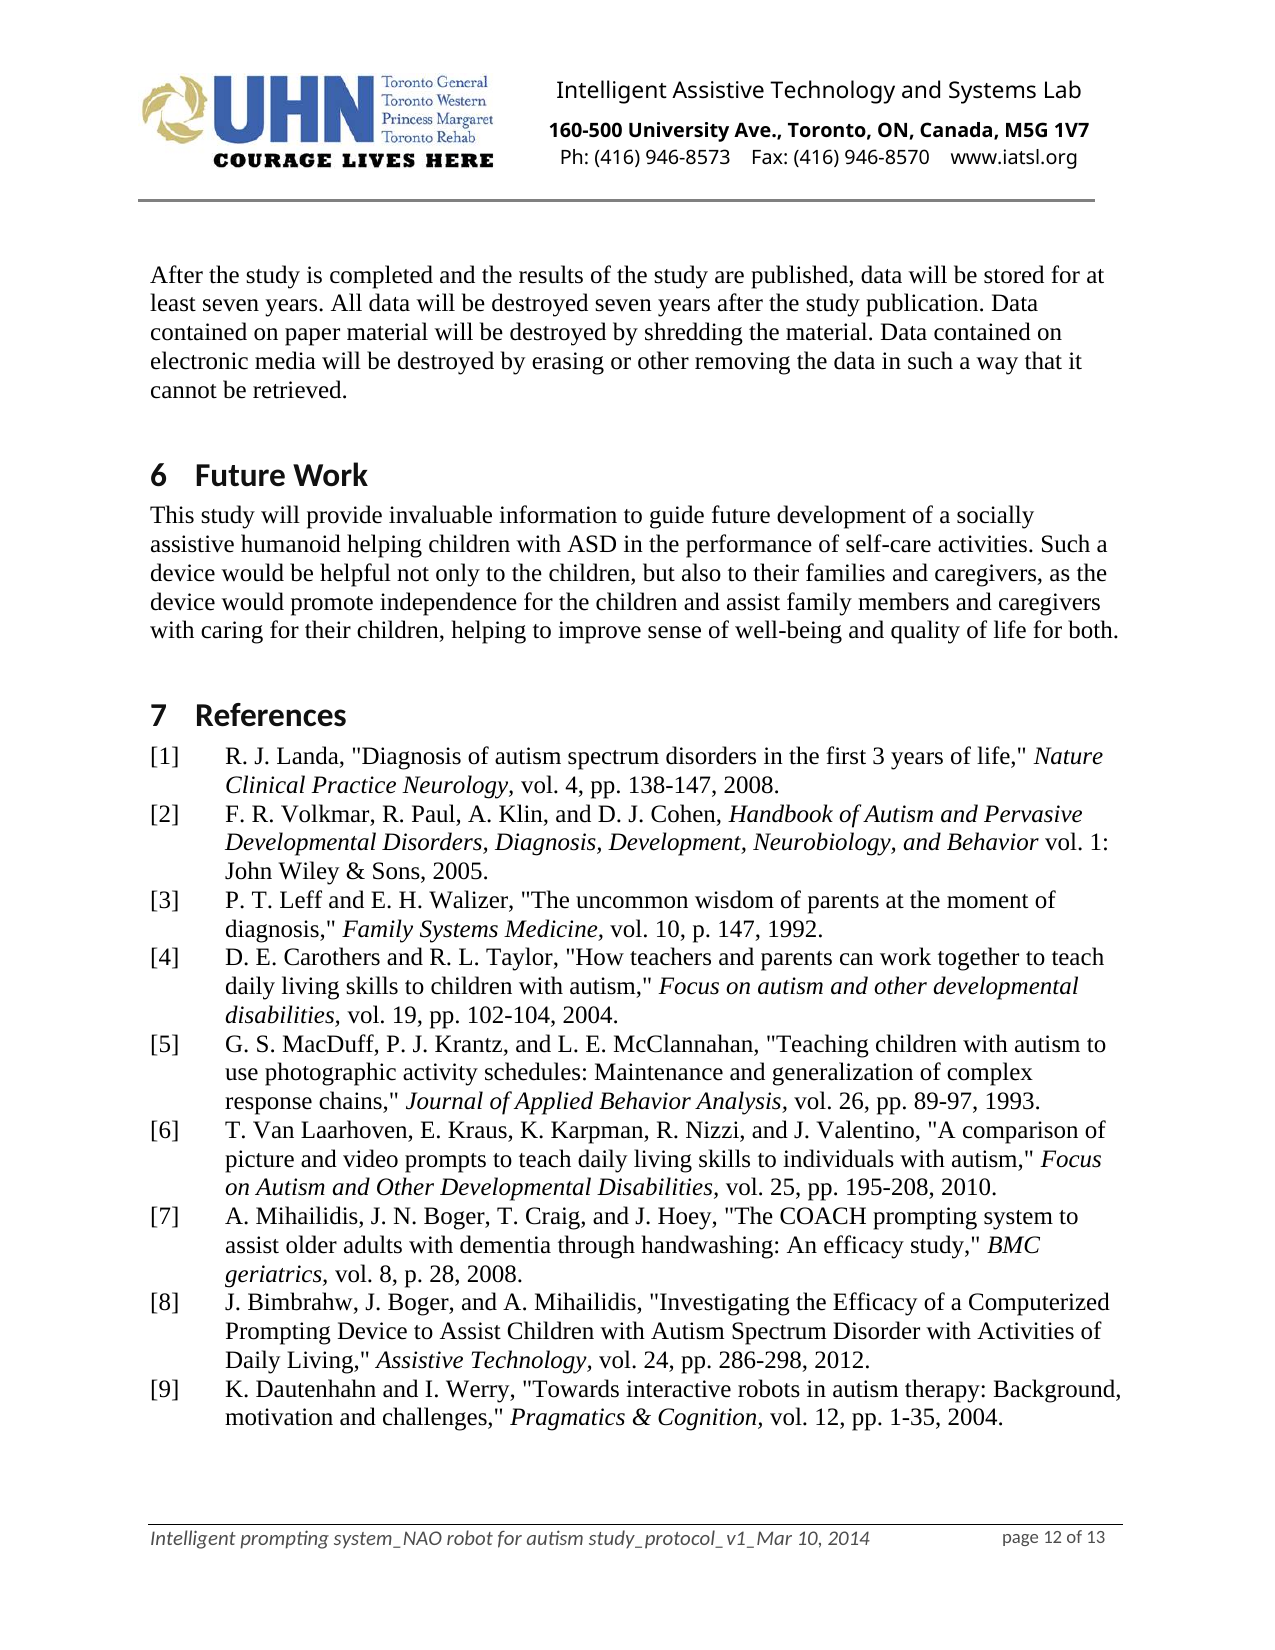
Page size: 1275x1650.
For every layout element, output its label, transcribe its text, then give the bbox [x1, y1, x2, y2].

picture [138, 73, 497, 169]
text [2] F. R. Volkmar, R. Paul, A. Klin, and D. J. Cohen, Handbook of Autism and Pervasive Developmental Disorders, Diagnosis, Development, Neurobiology, and Behavior vol. 1: John Wiley & Sons, 2005. [150, 799, 1125, 885]
subtitle Future Work [150, 453, 1125, 494]
subtitle References [150, 694, 1125, 735]
text [6] T. Van Laarhoven, E. Kraus, K. Karpman, R. Nizzi, and J. Valentino, "A comparison of picture and video prompts to teach daily living skills to individuals with autism," Focus on Autism and Other Developmental Disabilities, vol. 25, pp. 195-208, 2010. [150, 1115, 1125, 1201]
text This study will provide invaluable information to guide future development of a socially assistive humanoid helping children with ASD in the performance of self-care activities. Such a device would be helpful not only to the children, but also to their families and caregivers, as the device would promote independence for the children and assist family members and caregivers with caring for their children, helping to improve sense of well-being and quality of life for both. [150, 501, 1125, 644]
text [5] G. S. MacDuff, P. J. Krantz, and L. E. McClannahan, "Teaching children with autism to use photographic activity schedules: Maintenance and generalization of complex response chains," Journal of Applied Behavior Analysis, vol. 26, pp. 89-97, 1993. [150, 1029, 1125, 1115]
text [4] D. E. Carothers and R. L. Taylor, "How teachers and parents can work together to teach daily living skills to children with autism," Focus on autism and other developmental disabilities, vol. 19, pp. 102-104, 2004. [150, 942, 1125, 1029]
text After the study is completed and the results of the study are published, data will be stored for at least seven years. All data will be destroyed seven years after the study publication. Data contained on paper material will be destroyed by shredding the material. Data contained on electronic media will be destroyed by erasing or other removing the data in such a way that it cannot be retrieved. [150, 260, 1125, 403]
text [3] P. T. Leff and E. H. Walizer, "The uncommon wisdom of parents at the moment of diagnosis," Family Systems Medicine, vol. 10, p. 147, 1992. [150, 885, 1125, 942]
text [7] A. Mihailidis, J. N. Boger, T. Craig, and J. Hoey, "The COACH prompting system to assist older adults with dementia through handwashing: An efficacy study," BMC geriatrics, vol. 8, p. 28, 2008. [150, 1201, 1125, 1287]
text [9] K. Dautenhahn and I. Werry, "Towards interactive robots in autism therapy: Background, motivation and challenges," Pragmatics & Cognition, vol. 12, pp. 1-35, 2004. [150, 1374, 1125, 1431]
text [1] R. J. Landa, "Diagnosis of autism spectrum disorders in the first 3 years of life," Nature Clinical Practice Neurology, vol. 4, pp. 138-147, 2008. [150, 741, 1125, 799]
text [8] J. Bimbrahw, J. Boger, and A. Mihailidis, "Investigating the Efficacy of a Computerized Prompting Device to Assist Children with Autism Spectrum Disorder with Activities of Daily Living," Assistive Technology, vol. 24, pp. 286-298, 2012. [150, 1287, 1125, 1374]
